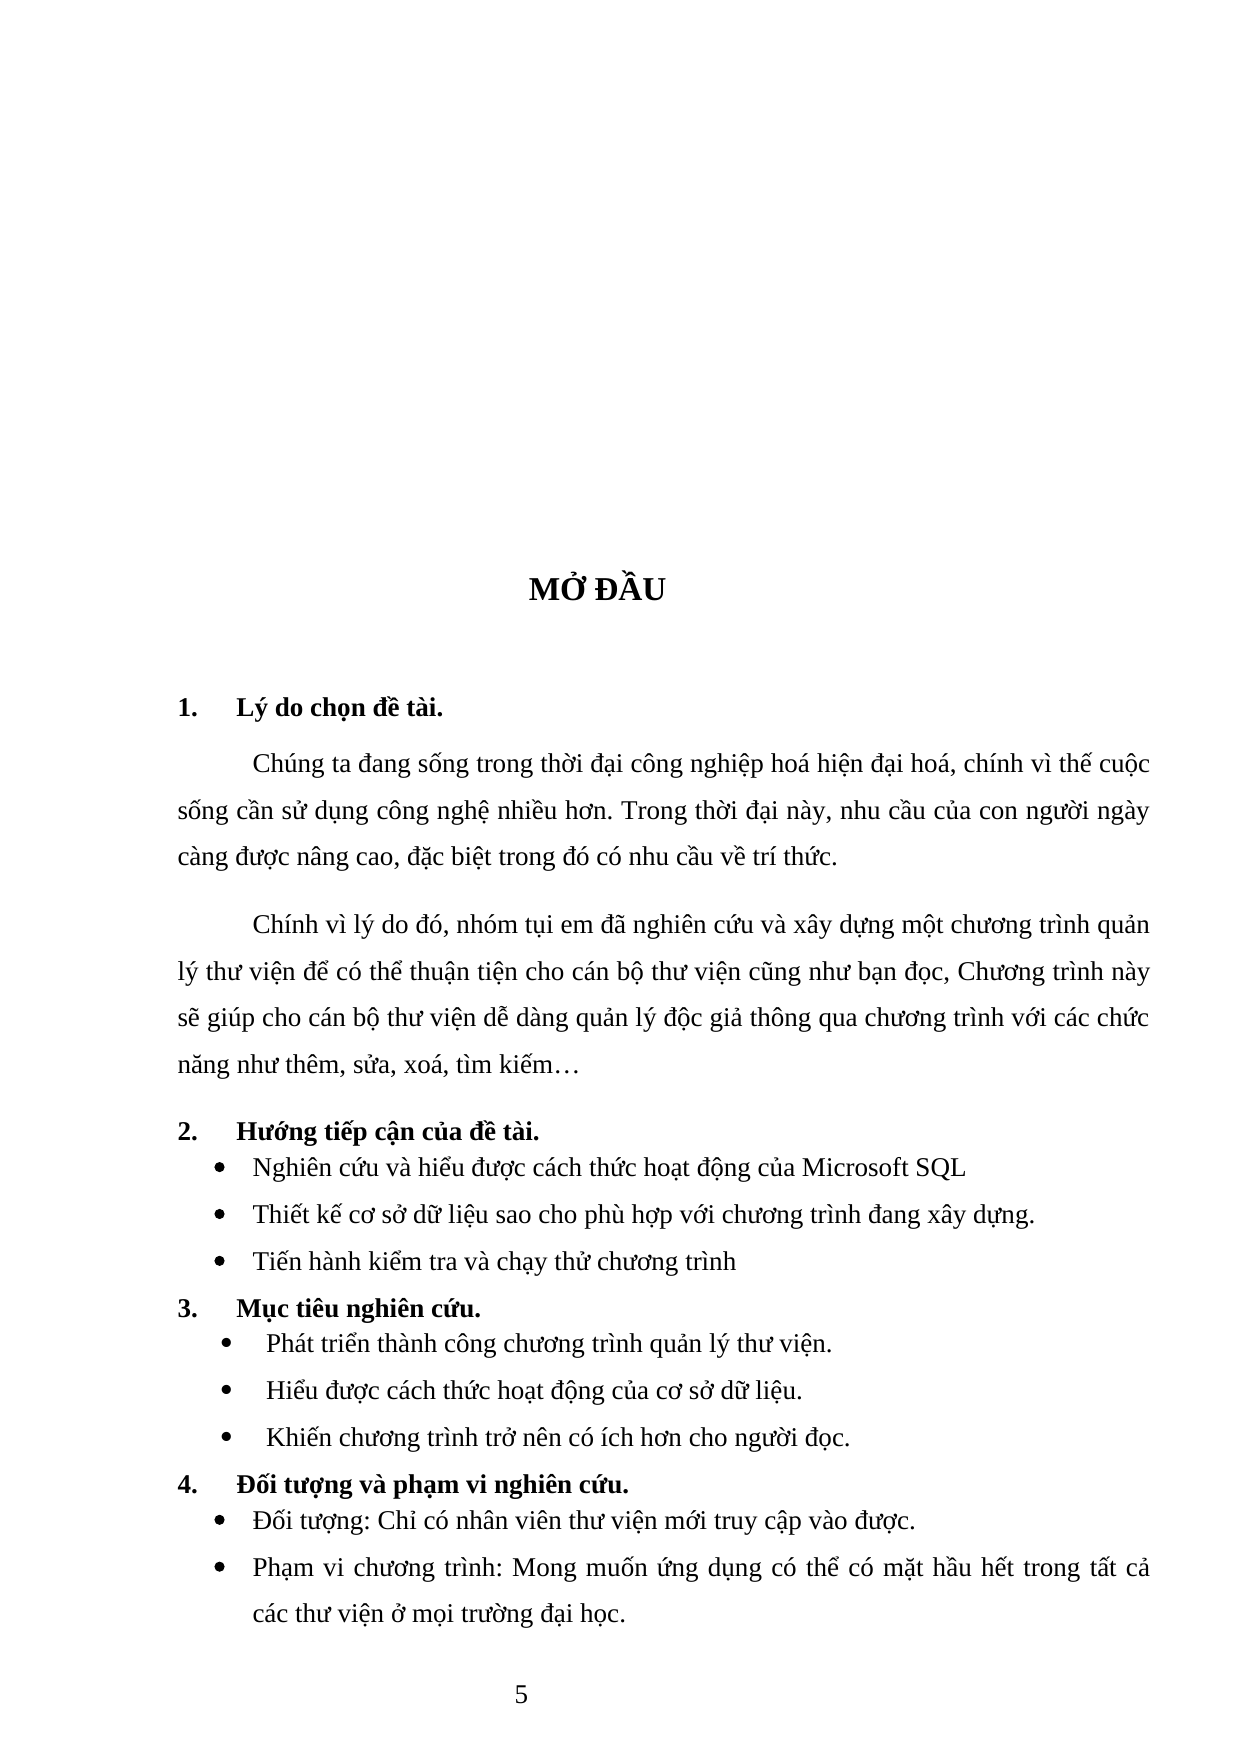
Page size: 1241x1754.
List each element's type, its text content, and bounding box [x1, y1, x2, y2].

list Đối tượng và phạm vi nghiên cứu. [177, 1468, 1152, 1499]
list Phát triển thành công chương trình quản lý thư viện. [222, 1328, 1152, 1359]
list Hướng tiếp cận của đề tài. [177, 1116, 1152, 1147]
text Chúng ta đang sống trong thời đại công nghiệp hoá hiện đại hoá, chính vì thế cuộc sống cần sử dụng công nghệ nhiều hơn. Trong thời đại này, nhu cầu của con người ngày càng được nâng cao, đặc biệt trong đó có nhu cầu về trí thức. [177, 747, 1152, 872]
list Mục tiêu nghiên cứu. [177, 1292, 1152, 1323]
list Nghiên cứu và hiểu được cách thức hoạt động của Microsoft SQL [215, 1151, 1152, 1182]
list Đối tượng: Chỉ có nhân viên thư viện mới truy cập vào được. [215, 1504, 1152, 1535]
list Thiết kế cơ sở dữ liệu sao cho phù hợp với chương trình đang xây dựng. [215, 1198, 1152, 1229]
text MỞ ĐẦU [177, 569, 1152, 607]
list Lý do chọn đề tài. [177, 691, 1152, 722]
list Phạm vi chương trình: Mong muốn ứng dụng có thể có mặt hầu hết trong tất cả các thư viện ở mọi trường đại học. [215, 1551, 1152, 1629]
text Chính vì lý do đó, nhóm tụi em đã nghiên cứu và xây dựng một chương trình quản lý thư viện để có thể thuận tiện cho cán bộ thư viện cũng như bạn đọc, Chương trình này sẽ giúp cho cán bộ thư viện dễ dàng quản lý độc giả thông qua chương trình với các chức năng như thêm, sửa, xoá, tìm kiếm… [177, 908, 1152, 1079]
list Hiểu được cách thức hoạt động của cơ sở dữ liệu. [222, 1374, 1152, 1406]
list Khiến chương trình trở nên có ích hơn cho người đọc. [222, 1421, 1152, 1453]
list Tiến hành kiểm tra và chạy thử chương trình [215, 1245, 1152, 1276]
